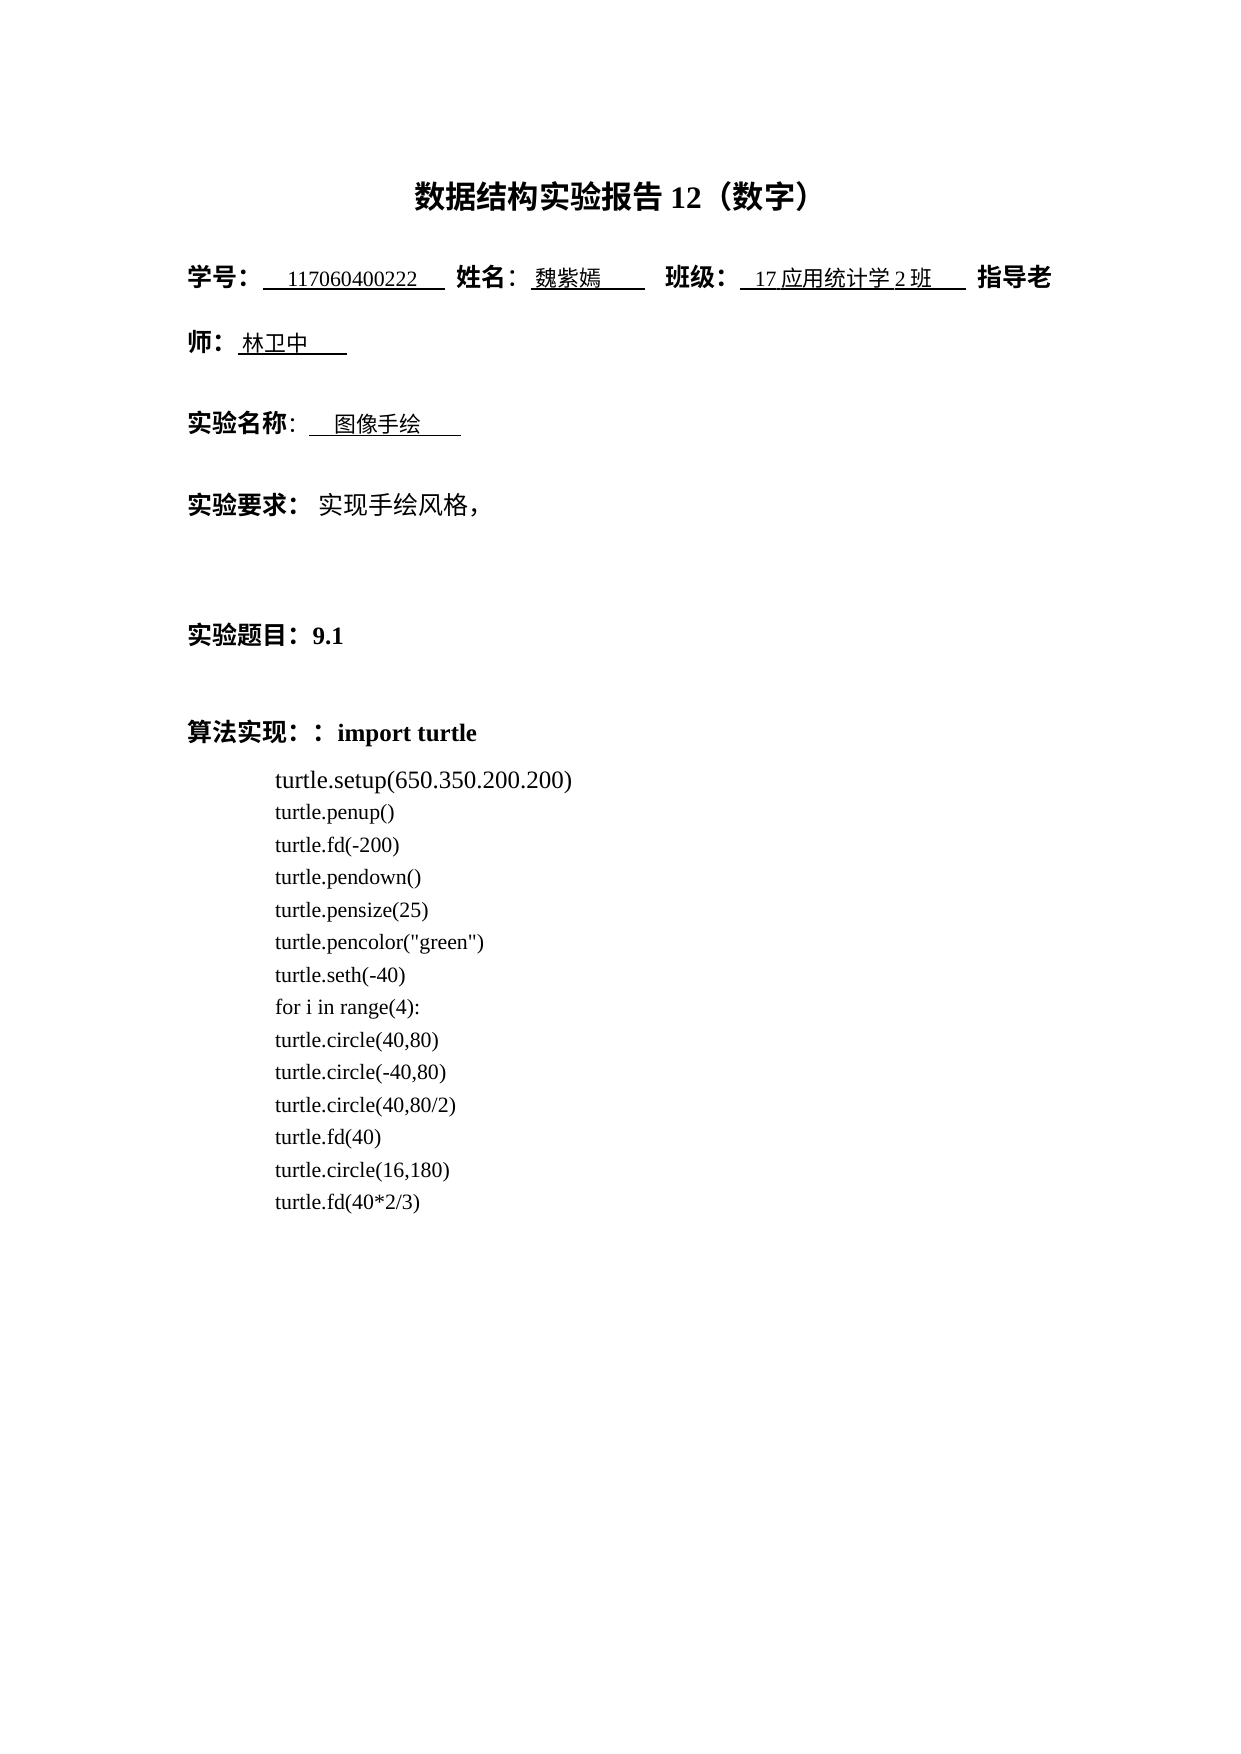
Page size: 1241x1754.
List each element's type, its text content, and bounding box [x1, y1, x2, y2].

text turtle.fd(40) [187, 1121, 1053, 1153]
text turtle.fd(-200) [187, 828, 1053, 861]
text 算法实现：：import turtle [187, 698, 1053, 763]
text 学号： 117060400222 姓名： 魏紫嫣 班级： 17应用统计学2班 指导老师： 林卫中 [187, 243, 1053, 373]
text turtle.circle(40,80) [187, 1023, 1053, 1056]
text 实验要求： 实现手绘风格， [187, 471, 1053, 536]
text turtle.pendown() [187, 861, 1053, 893]
text 实验名称： 图像手绘 [187, 389, 1053, 454]
text for i in range(4): [187, 991, 1053, 1023]
text turtle.circle(40,80/2) [187, 1088, 1053, 1121]
text turtle.pensize(25) [187, 893, 1053, 926]
text turtle.circle(-40,80) [187, 1056, 1053, 1088]
text turtle.setup(650.350.200.200) [187, 763, 1053, 796]
text turtle.circle(16,180) [187, 1153, 1053, 1186]
text turtle.fd(40*2/3) [187, 1186, 1053, 1218]
text 数据结构实验报告12（数字） [187, 162, 1053, 227]
text turtle.penup() [187, 796, 1053, 828]
text turtle.pencolor("green") [187, 926, 1053, 958]
text turtle.seth(-40) [187, 958, 1053, 991]
text 实验题目：9.1 [187, 601, 1053, 666]
